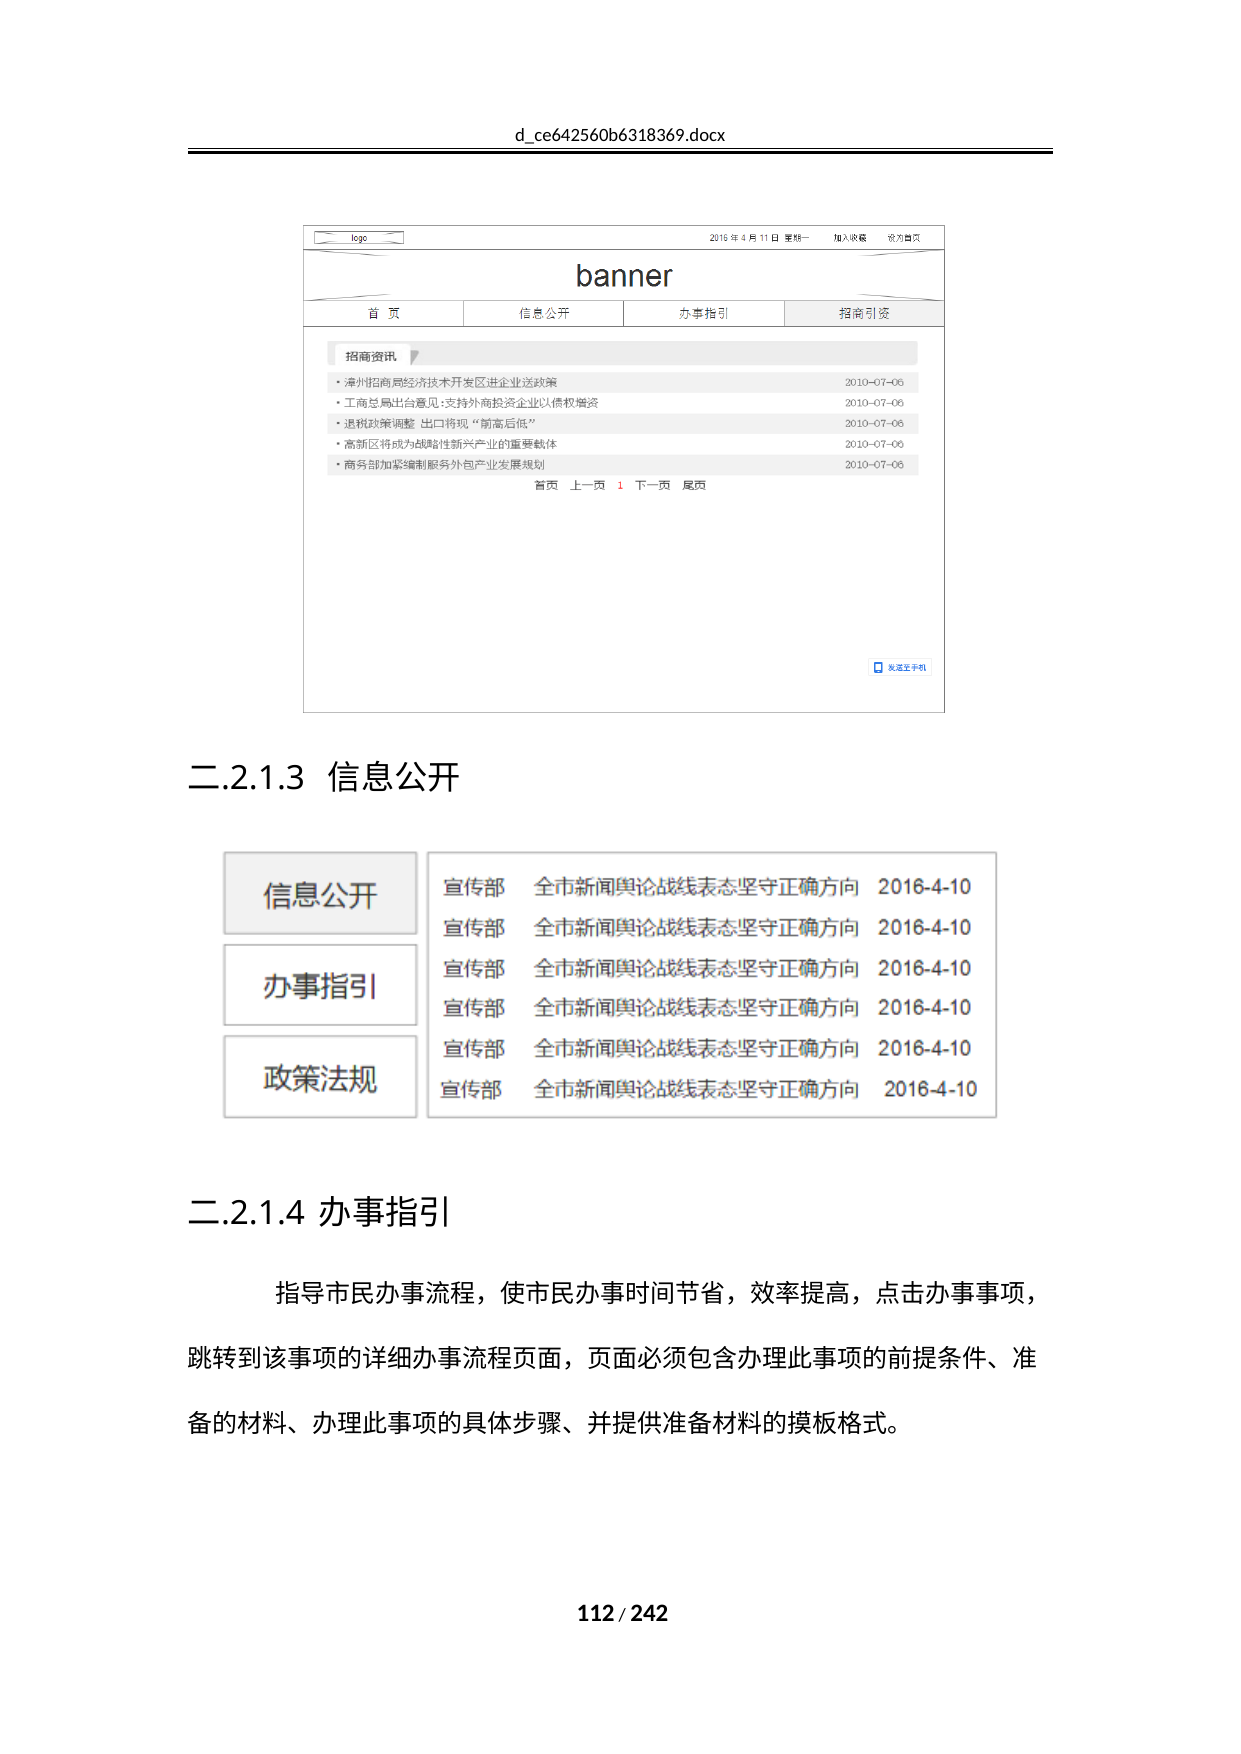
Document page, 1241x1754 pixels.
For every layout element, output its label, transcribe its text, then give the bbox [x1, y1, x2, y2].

picture [187, 833, 1027, 1139]
text 办事指引 [187, 1178, 1053, 1243]
text 指导市民办事流程，使市民办事时间节省，效率提高，点击办事事项，跳转到该事项的详细办事流程页面，页面必须包含办理此事项的前提条件、准备的材料、办理此事项的具体步骤、并提供准备材料的摸板格式。 [187, 1259, 1053, 1454]
text 信息公开 [187, 742, 1053, 807]
picture [187, 225, 1053, 713]
